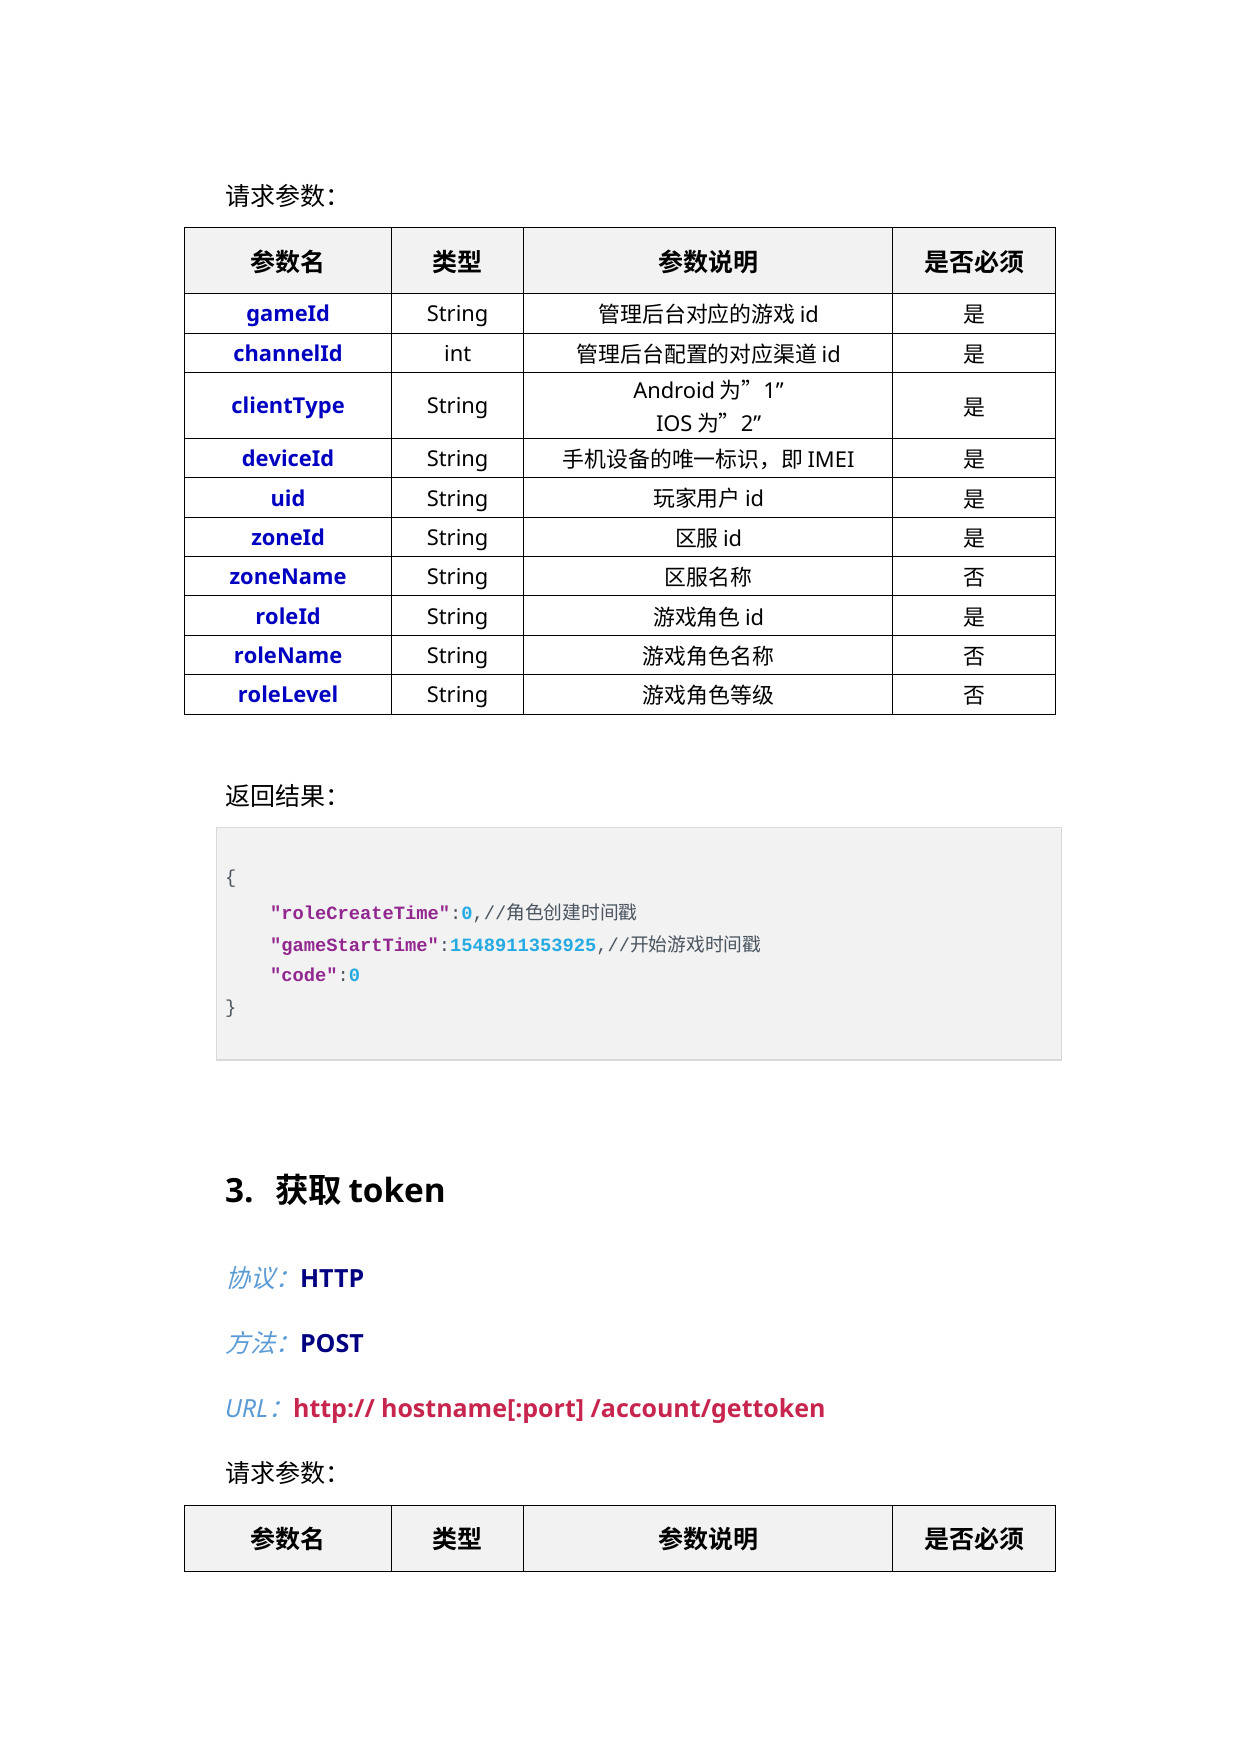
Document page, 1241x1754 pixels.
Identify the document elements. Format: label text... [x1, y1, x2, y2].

table_cell String [392, 518, 523, 556]
table_cell String [392, 675, 523, 713]
table_cell 是 [893, 518, 1055, 556]
table_cell 是 [893, 294, 1055, 332]
table_cell roleId [185, 596, 391, 635]
table_cell deviceId [185, 439, 391, 477]
table_header 参数名 [185, 228, 391, 293]
list { "roleCreateTime":0,//角色创建时间戳 "gameStartTime":1548911353925,//开始游戏时间戳 "code":0 } [217, 859, 1061, 1059]
table_header 参数名 [185, 1506, 391, 1571]
table_cell 游戏角色等级 [524, 675, 892, 713]
table_cell Android为”1” IOS为”2” [524, 373, 892, 438]
table_cell 否 [893, 557, 1055, 595]
table_cell String [392, 373, 523, 438]
table_cell uid [185, 478, 391, 517]
table_cell 管理后台配置的对应渠道id [524, 334, 892, 372]
table_header 是否必须 [893, 1506, 1055, 1571]
table_cell String [392, 596, 523, 635]
text 返回结果： [225, 762, 1053, 827]
table_cell int [392, 334, 523, 372]
table_cell 手机设备的唯一标识，即IMEI [524, 439, 892, 477]
table_header 类型 [392, 1506, 523, 1571]
list 请求参数： [225, 1439, 1053, 1504]
table_cell clientType [185, 373, 391, 438]
table_header 是否必须 [893, 228, 1055, 293]
table_cell 游戏角色名称 [524, 636, 892, 674]
table_cell 是 [893, 478, 1055, 517]
list 方法：POST [225, 1309, 1053, 1374]
list 协议：HTTP [225, 1244, 1053, 1309]
table_header 参数说明 [524, 228, 892, 293]
table_cell channelId [185, 334, 391, 372]
table_cell String [392, 636, 523, 674]
table_header 参数说明 [524, 1506, 892, 1571]
table_cell 是 [893, 596, 1055, 635]
table_cell gameId [185, 294, 391, 332]
table_cell 否 [893, 675, 1055, 713]
table_cell 否 [893, 636, 1055, 674]
table_cell 是 [893, 334, 1055, 372]
text 获取token [225, 1155, 1053, 1220]
table_cell String [392, 294, 523, 332]
table_cell String [392, 439, 523, 477]
table_cell 区服名称 [524, 557, 892, 595]
table_cell 区服id [524, 518, 892, 556]
table_cell 游戏角色id [524, 596, 892, 635]
list 请求参数： [225, 162, 1053, 227]
table_cell 是 [893, 373, 1055, 438]
table_cell 玩家用户id [524, 478, 892, 517]
table_header 类型 [392, 228, 523, 293]
table_cell roleLevel [185, 675, 391, 713]
table_cell 是 [893, 439, 1055, 477]
table_cell roleName [185, 636, 391, 674]
table_cell String [392, 557, 523, 595]
table_cell zoneId [185, 518, 391, 556]
list URL：http:// hostname[:port] /account/gettoken [225, 1374, 1053, 1439]
table_cell 管理后台对应的游戏id [524, 294, 892, 332]
table_cell String [392, 478, 523, 517]
table_cell zoneName [185, 557, 391, 595]
